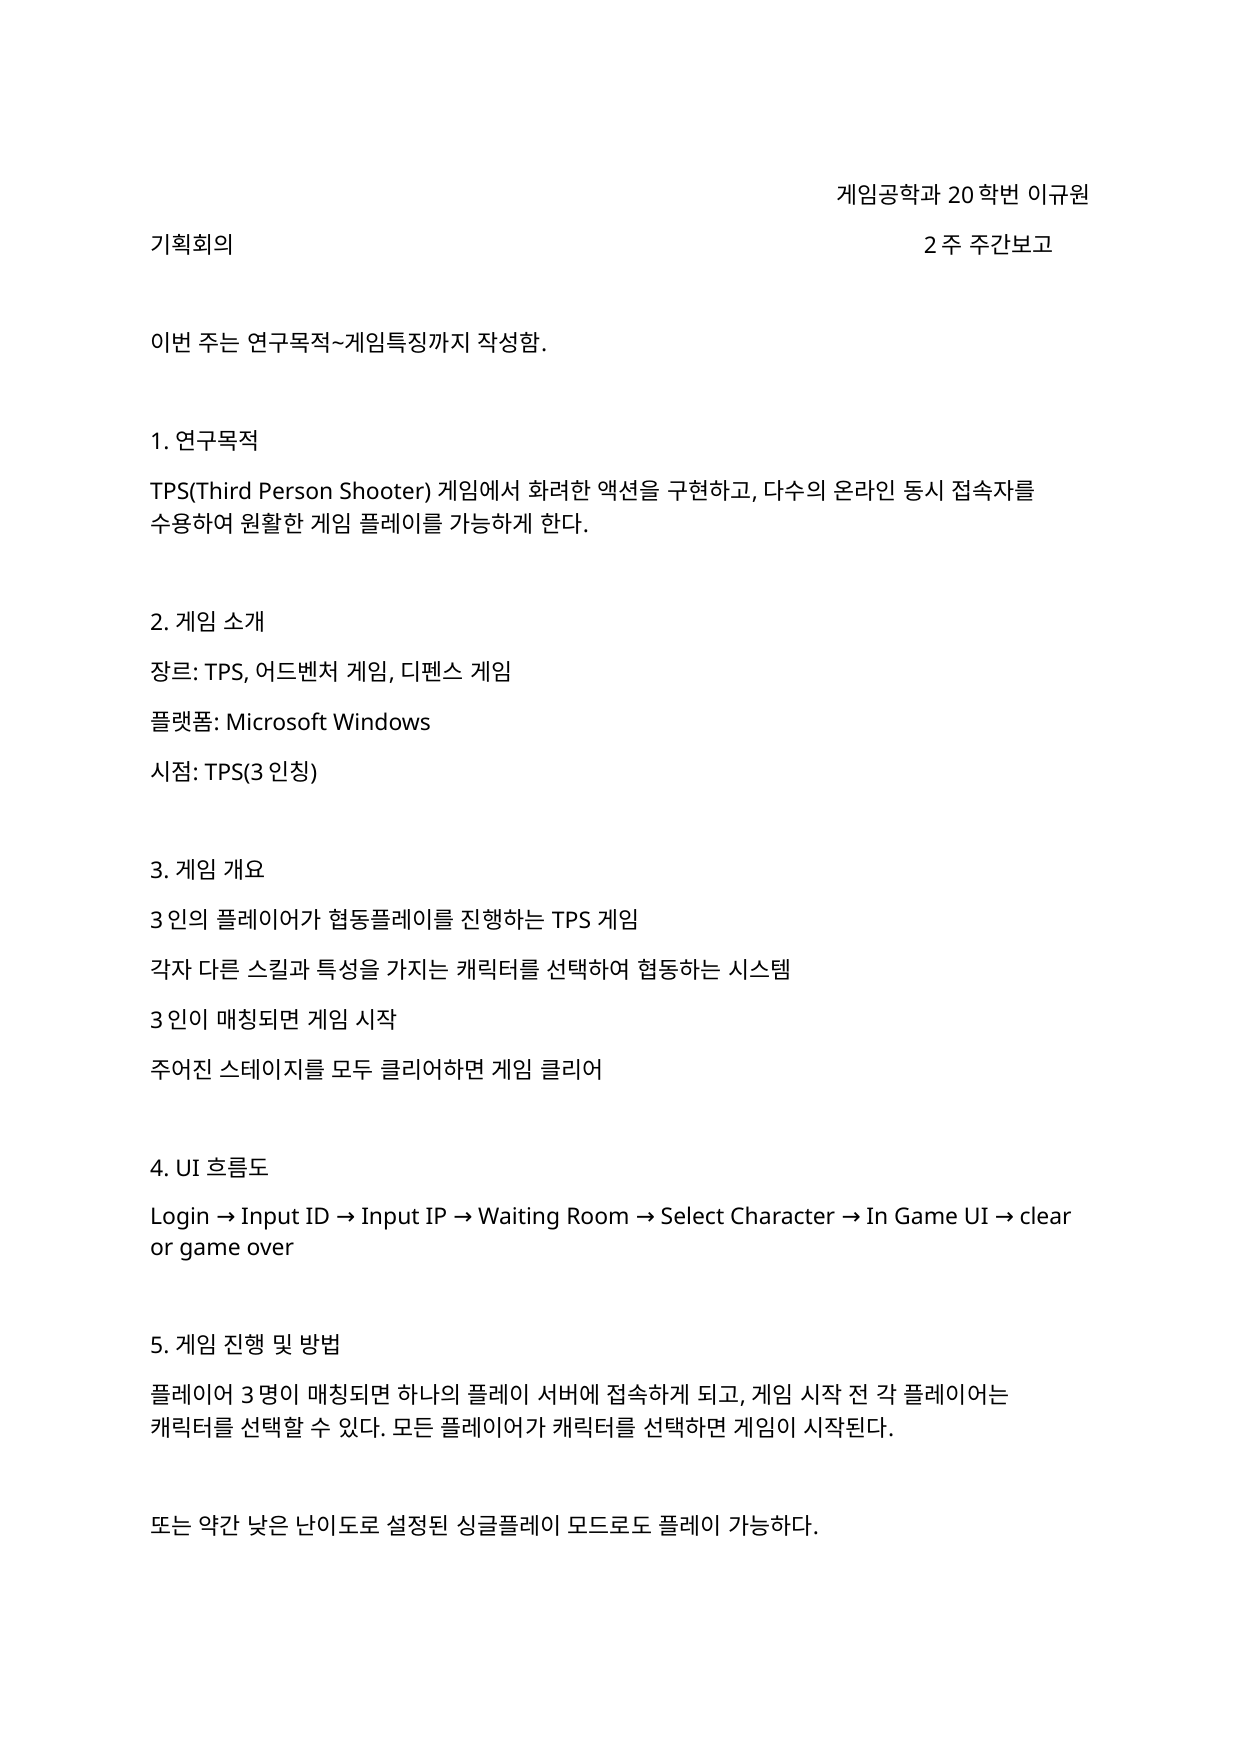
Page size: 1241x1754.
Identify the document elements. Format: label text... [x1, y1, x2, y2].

text 3. 게임 개요 [150, 852, 1090, 886]
text 2. 게임 소개 [150, 604, 1090, 638]
text 3인이 매칭되면 게임 시작 [150, 1002, 1090, 1035]
text 기획회의 2주 주간보고 [150, 227, 1090, 261]
text 시점: TPS(3인칭) [150, 754, 1090, 788]
text 각자 다른 스킬과 특성을 가지는 캐릭터를 선택하여 협동하는 시스템 [150, 952, 1090, 985]
text 3인의 플레이어가 협동플레이를 진행하는 TPS 게임 [150, 902, 1090, 936]
text 장르: TPS, 어드벤처 게임, 디펜스 게임 [150, 654, 1090, 688]
text 4. UI 흐름도 [150, 1150, 1090, 1183]
text 게임공학과 20학번 이규원 [150, 177, 1090, 211]
text 플레이어 3명이 매칭되면 하나의 플레이 서버에 접속하게 되고, 게임 시작 전 각 플레이어는 캐릭터를 선택할 수 있다. 모든 플레이어가 캐릭터를 선택하면 게임이 시작된다. [150, 1377, 1090, 1444]
text TPS(Third Person Shooter) 게임에서 화려한 액션을 구현하고, 다수의 온라인 동시 접속자를 수용하여 원활한 게임 플레이를 가능하게 한다. [150, 473, 1090, 540]
text 1. 연구목적 [150, 423, 1090, 456]
text Login → Input ID → Input IP → Waiting Room → Select Character → In Game UI → clear or game over [150, 1200, 1090, 1262]
text 이번 주는 연구목적~게임특징까지 작성함. [150, 325, 1090, 358]
text 또는 약간 낮은 난이도로 설정된 싱글플레이 모드로도 플레이 가능하다. [150, 1508, 1090, 1542]
text 5. 게임 진행 및 방법 [150, 1327, 1090, 1360]
text 플랫폼: Microsoft Windows [150, 704, 1090, 738]
text 주어진 스테이지를 모두 클리어하면 게임 클리어 [150, 1052, 1090, 1085]
